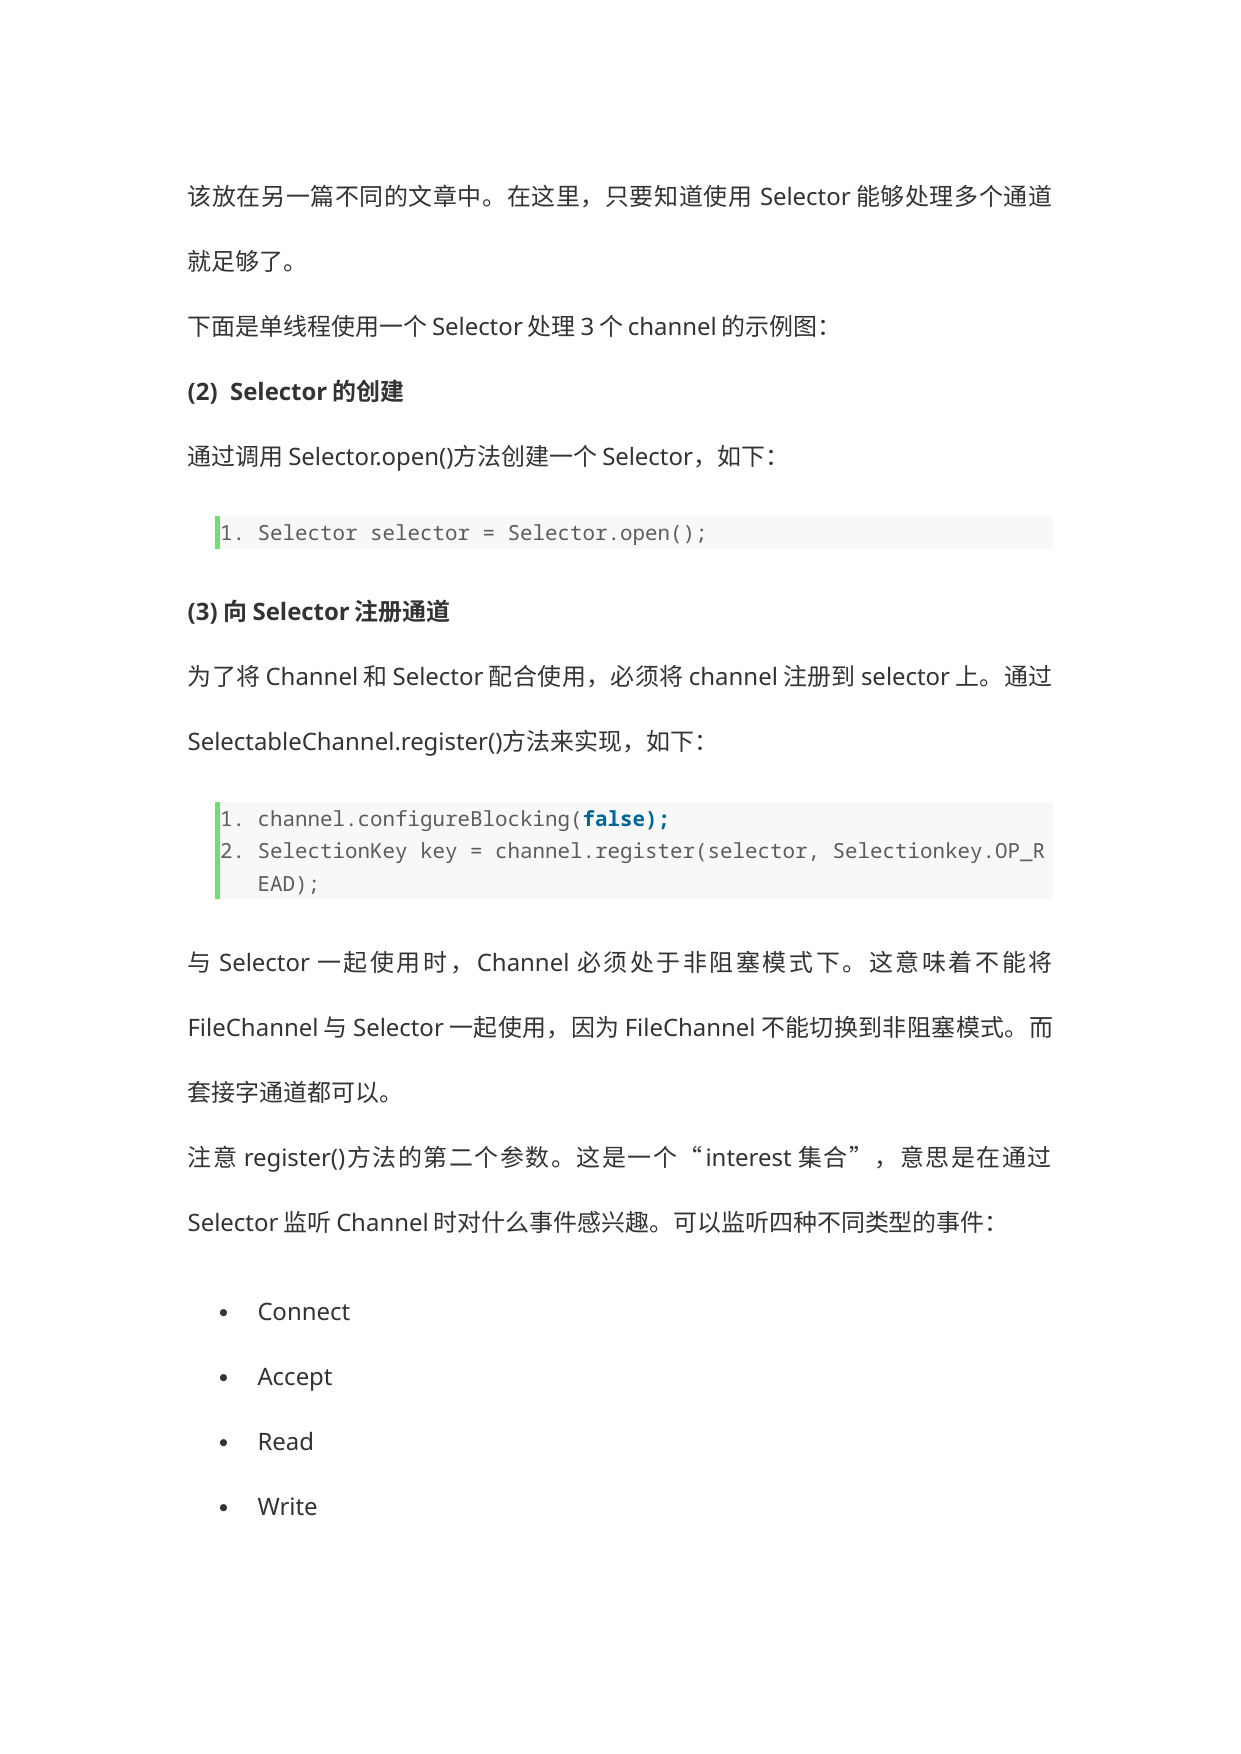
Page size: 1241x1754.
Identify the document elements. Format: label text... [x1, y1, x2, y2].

list Accept [220, 1344, 1053, 1409]
text (3) 向Selector注册通道 为了将Channel和Selector配合使用，必须将channel注册到selector上。通过SelectableChannel.register()方法来实现，如下： [187, 578, 1053, 773]
list Connect [220, 1279, 1053, 1344]
list SelectionKey key = channel.register(selector, Selectionkey.OP_READ); [220, 834, 1053, 899]
list Read [220, 1409, 1053, 1474]
list Write [220, 1474, 1053, 1539]
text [187, 162, 1053, 487]
list channel.configureBlocking(false); [220, 802, 1053, 834]
text 与Selector一起使用时，Channel必须处于非阻塞模式下。这意味着不能将FileChannel与Selector一起使用，因为FileChannel不能切换到非阻塞模式。而套接字通道都可以。 注意register()方法的第二个参数。这是一个“interest集合”，意思是在通过Selector监听Channel时对什么事件感兴趣。可以监听四种不同类型的事件： [187, 929, 1053, 1254]
list Selector selector = Selector.open(); [220, 516, 1053, 549]
